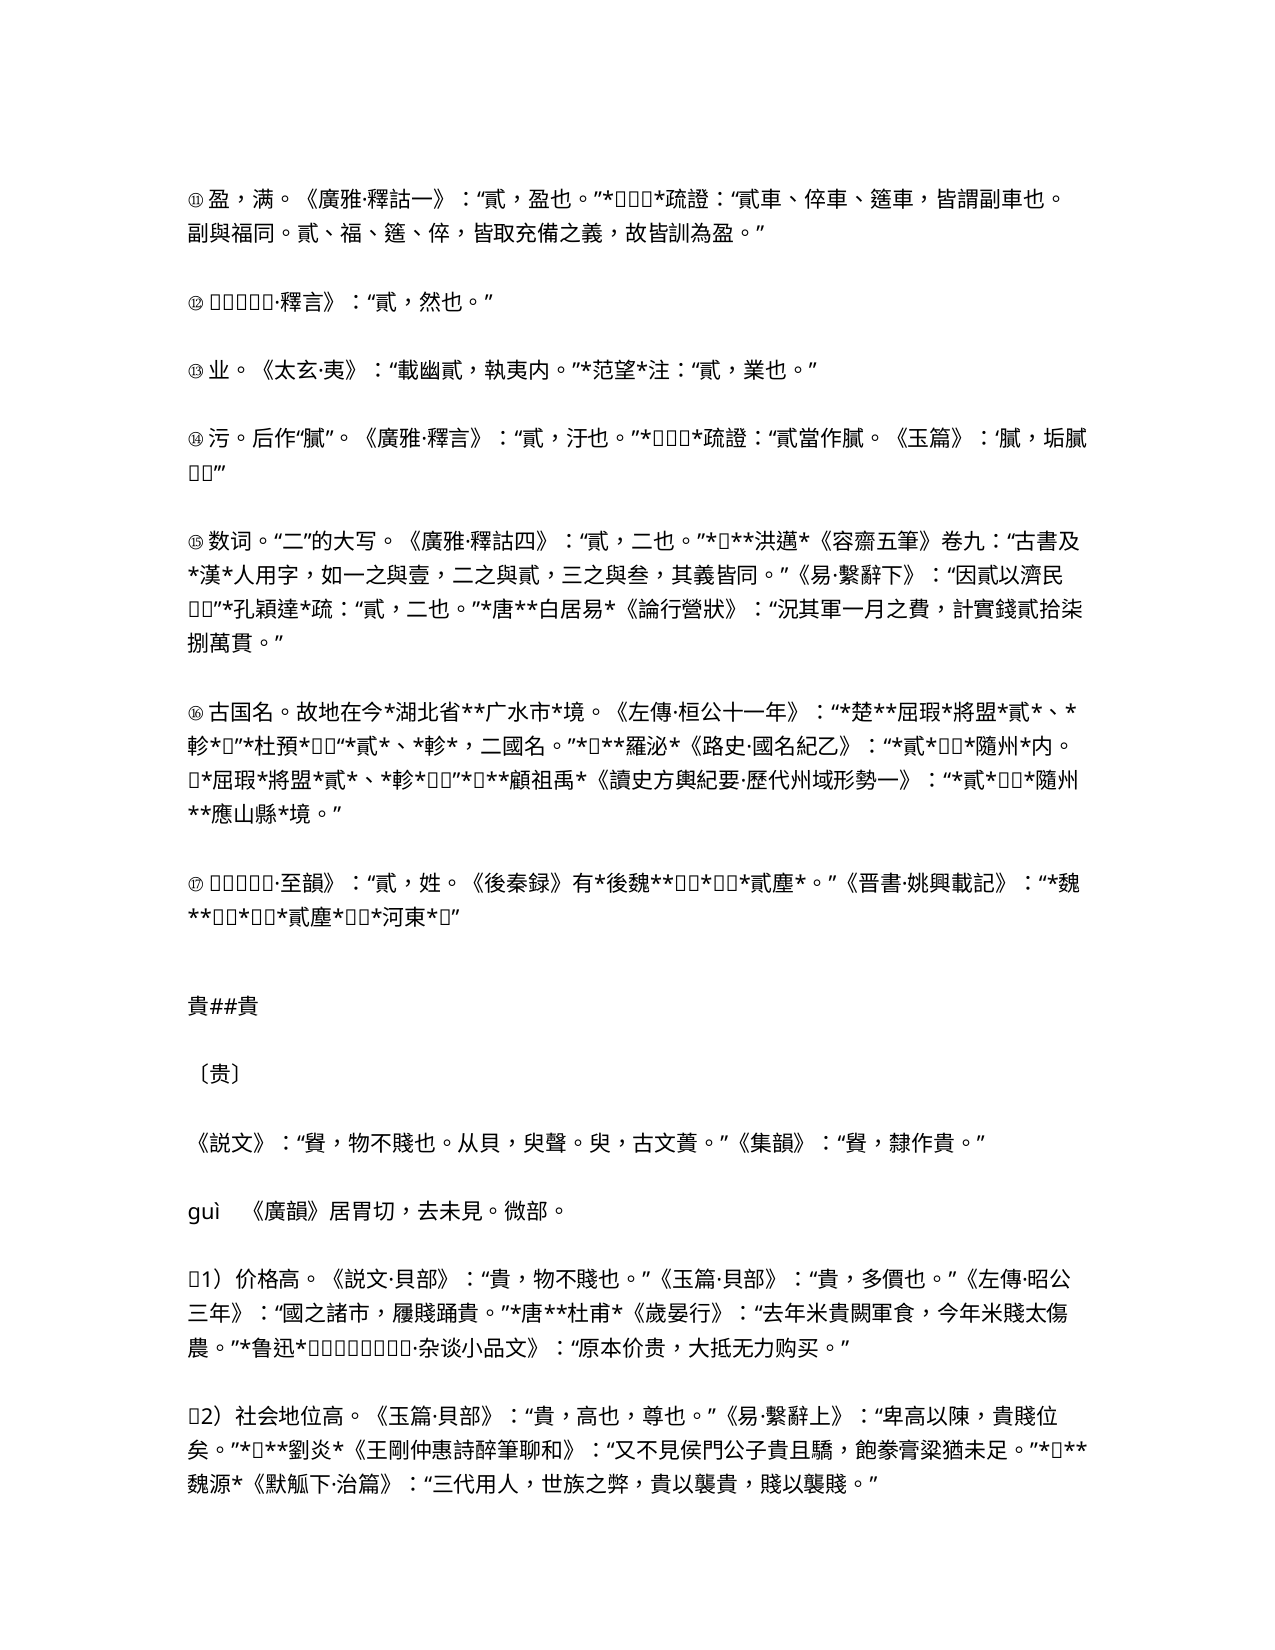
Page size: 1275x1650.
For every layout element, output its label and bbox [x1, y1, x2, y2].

text [187, 150, 1087, 966]
text [187, 991, 1087, 1499]
